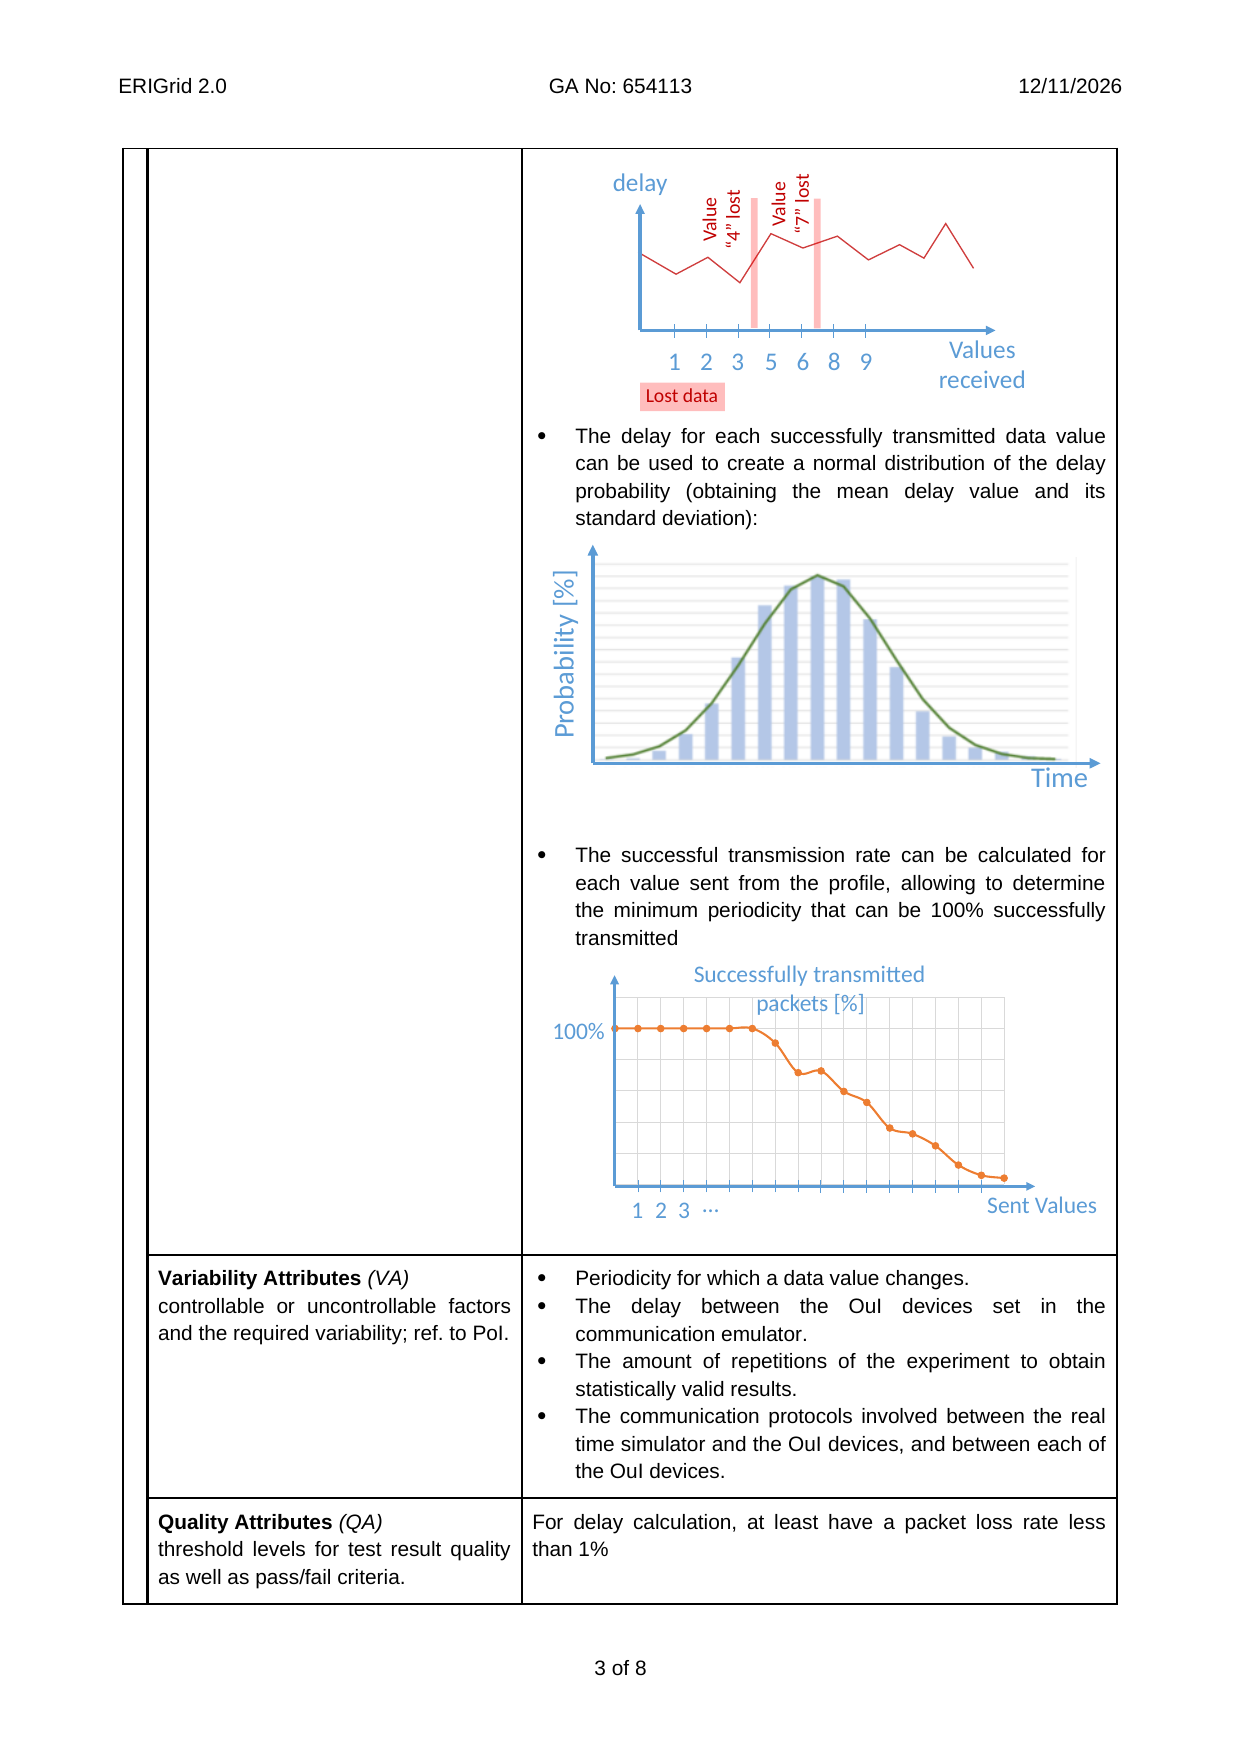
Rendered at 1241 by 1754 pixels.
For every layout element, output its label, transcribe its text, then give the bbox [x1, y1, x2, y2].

table_cell Variability Attributes (VA) controllable or uncontrollable factors and the required variability; ref. to PoI. [149, 1256, 521, 1497]
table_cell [523, 149, 1116, 1254]
table_cell [124, 149, 146, 1603]
table_cell Quality Attributes (QA) threshold levels for test result quality as well as pass/fail criteria. [149, 1499, 521, 1603]
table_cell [149, 149, 521, 1254]
table_cell Periodicity for which a data value changes. The delay between the OuI devices set in the communication emulator. The amount of repetitions of the experiment to obtain statistically valid results. The communication protocols involved between the real time simulator and the OuI devices, and between each of the OuI devices. [523, 1256, 1116, 1497]
table_cell For delay calculation, at least have a packet loss rate less than 1% [523, 1499, 1116, 1603]
